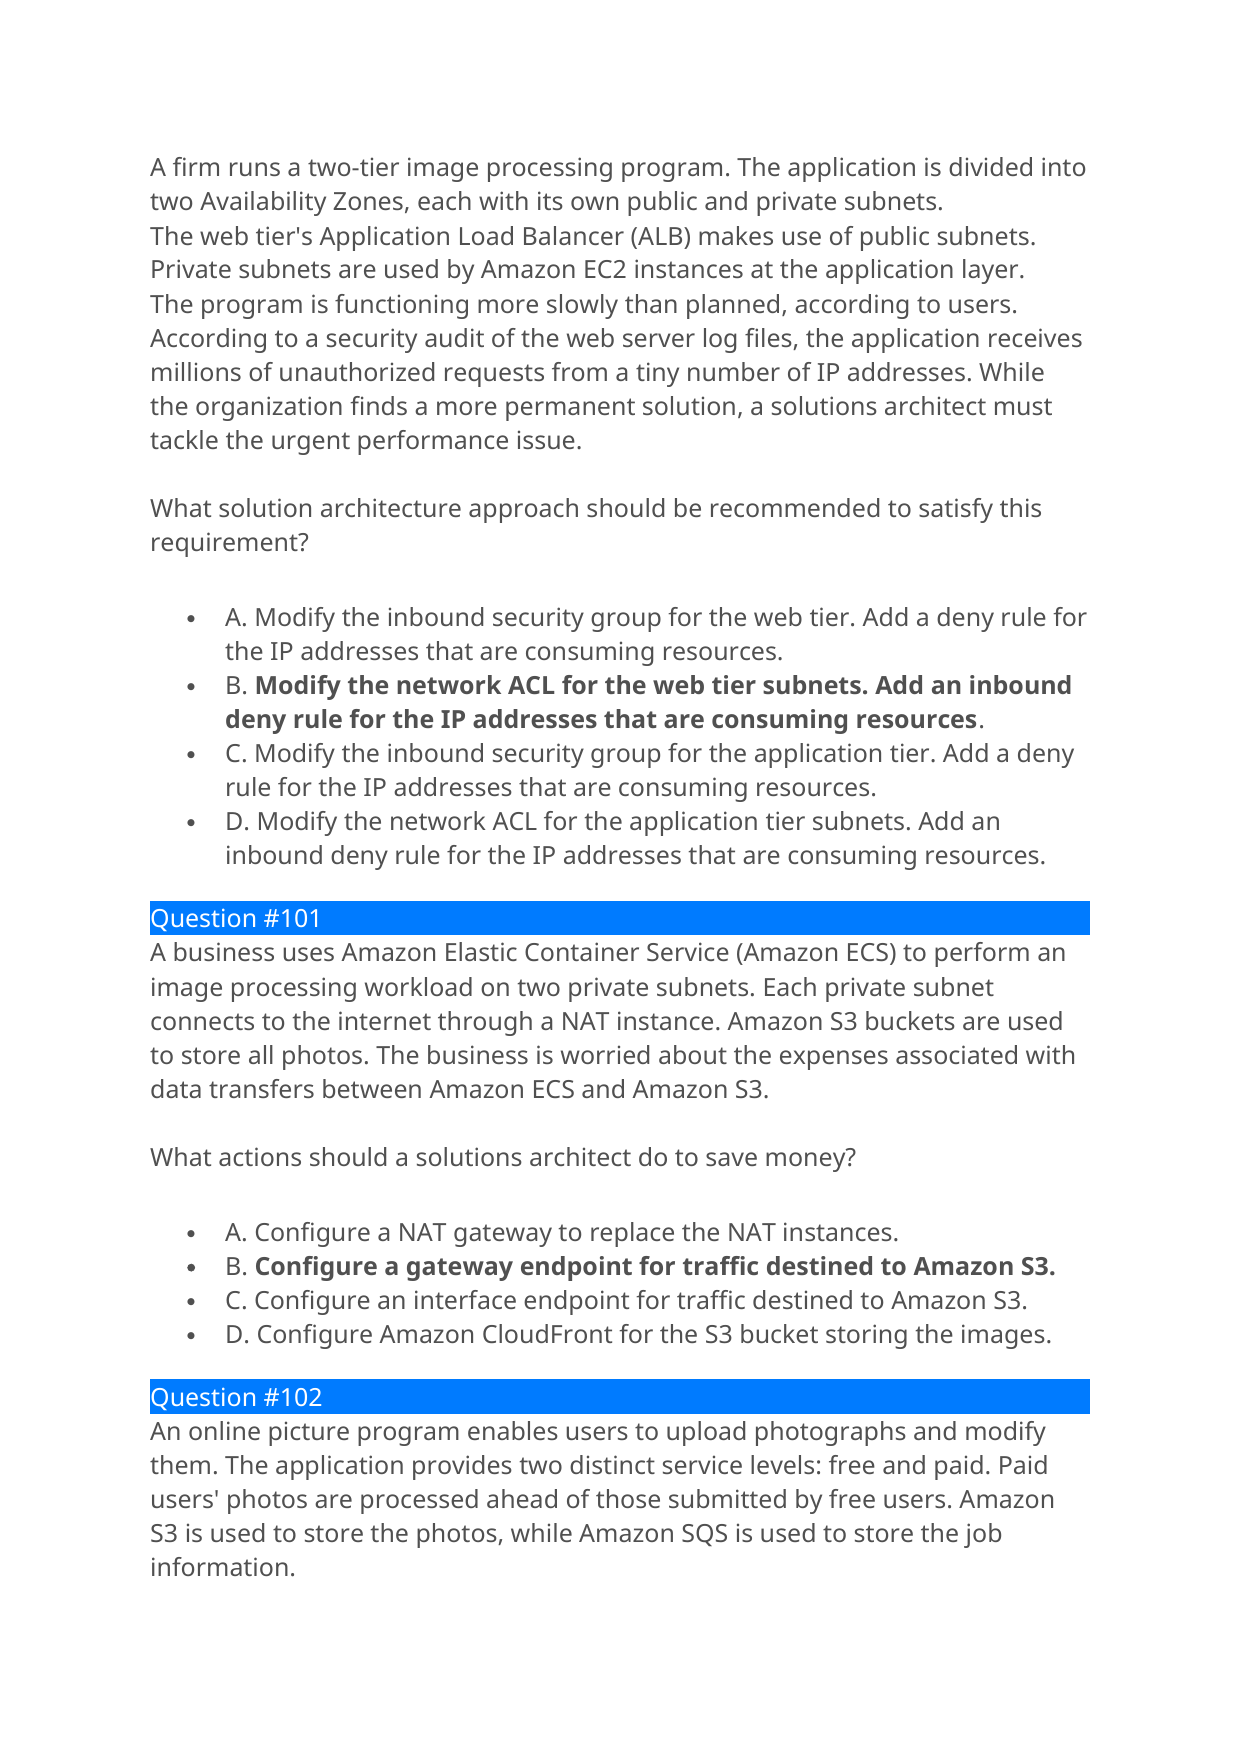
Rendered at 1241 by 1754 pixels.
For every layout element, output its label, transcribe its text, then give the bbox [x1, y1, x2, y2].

list C. Modify the inbound security group for the application tier. Add a deny rule for the IP addresses that are consuming resources. [187, 736, 1090, 804]
list A. Configure a NAT gateway to replace the NAT instances. [187, 1214, 1090, 1248]
list D. Configure Amazon CloudFront for the S3 bucket storing the images. [187, 1316, 1090, 1350]
list C. Configure an interface endpoint for traffic destined to Amazon S3. [187, 1282, 1090, 1316]
list B. Configure a gateway endpoint for traffic destined to Amazon S3. [187, 1248, 1090, 1282]
text Question #102 [150, 1379, 1090, 1414]
text A business uses Amazon Elastic Container Service (Amazon ECS) to perform an image processing workload on two private subnets. Each private subnet connects to the internet through a NAT instance. Amazon S3 buckets are used to store all photos. The business is worried about the expenses associated with data transfers between Amazon ECS and Amazon S3. What actions should a solutions architect do to save money? [150, 935, 1090, 1173]
text A firm runs a two-tier image processing program. The application is divided into two Availability Zones, each with its own public and private subnets. The web tier's Application Load Balancer (ALB) makes use of public subnets. Private subnets are used by Amazon EC2 instances at the application layer. The program is functioning more slowly than planned, according to users. According to a security audit of the web server log files, the application receives millions of unauthorized requests from a tiny number of IP addresses. While the organization finds a more permanent solution, a solutions architect must tackle the urgent performance issue. What solution architecture approach should be recommended to satisfy this requirement? [150, 150, 1090, 559]
text Question #101 [150, 901, 1090, 935]
list A. Modify the inbound security group for the web tier. Add a deny rule for the IP addresses that are consuming resources. [187, 599, 1090, 667]
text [150, 1414, 1090, 1584]
list D. Modify the network ACL for the application tier subnets. Add an inbound deny rule for the IP addresses that are consuming resources. [187, 804, 1090, 872]
list B. Modify the network ACL for the web tier subnets. Add an inbound deny rule for the IP addresses that are consuming resources. [187, 667, 1090, 736]
